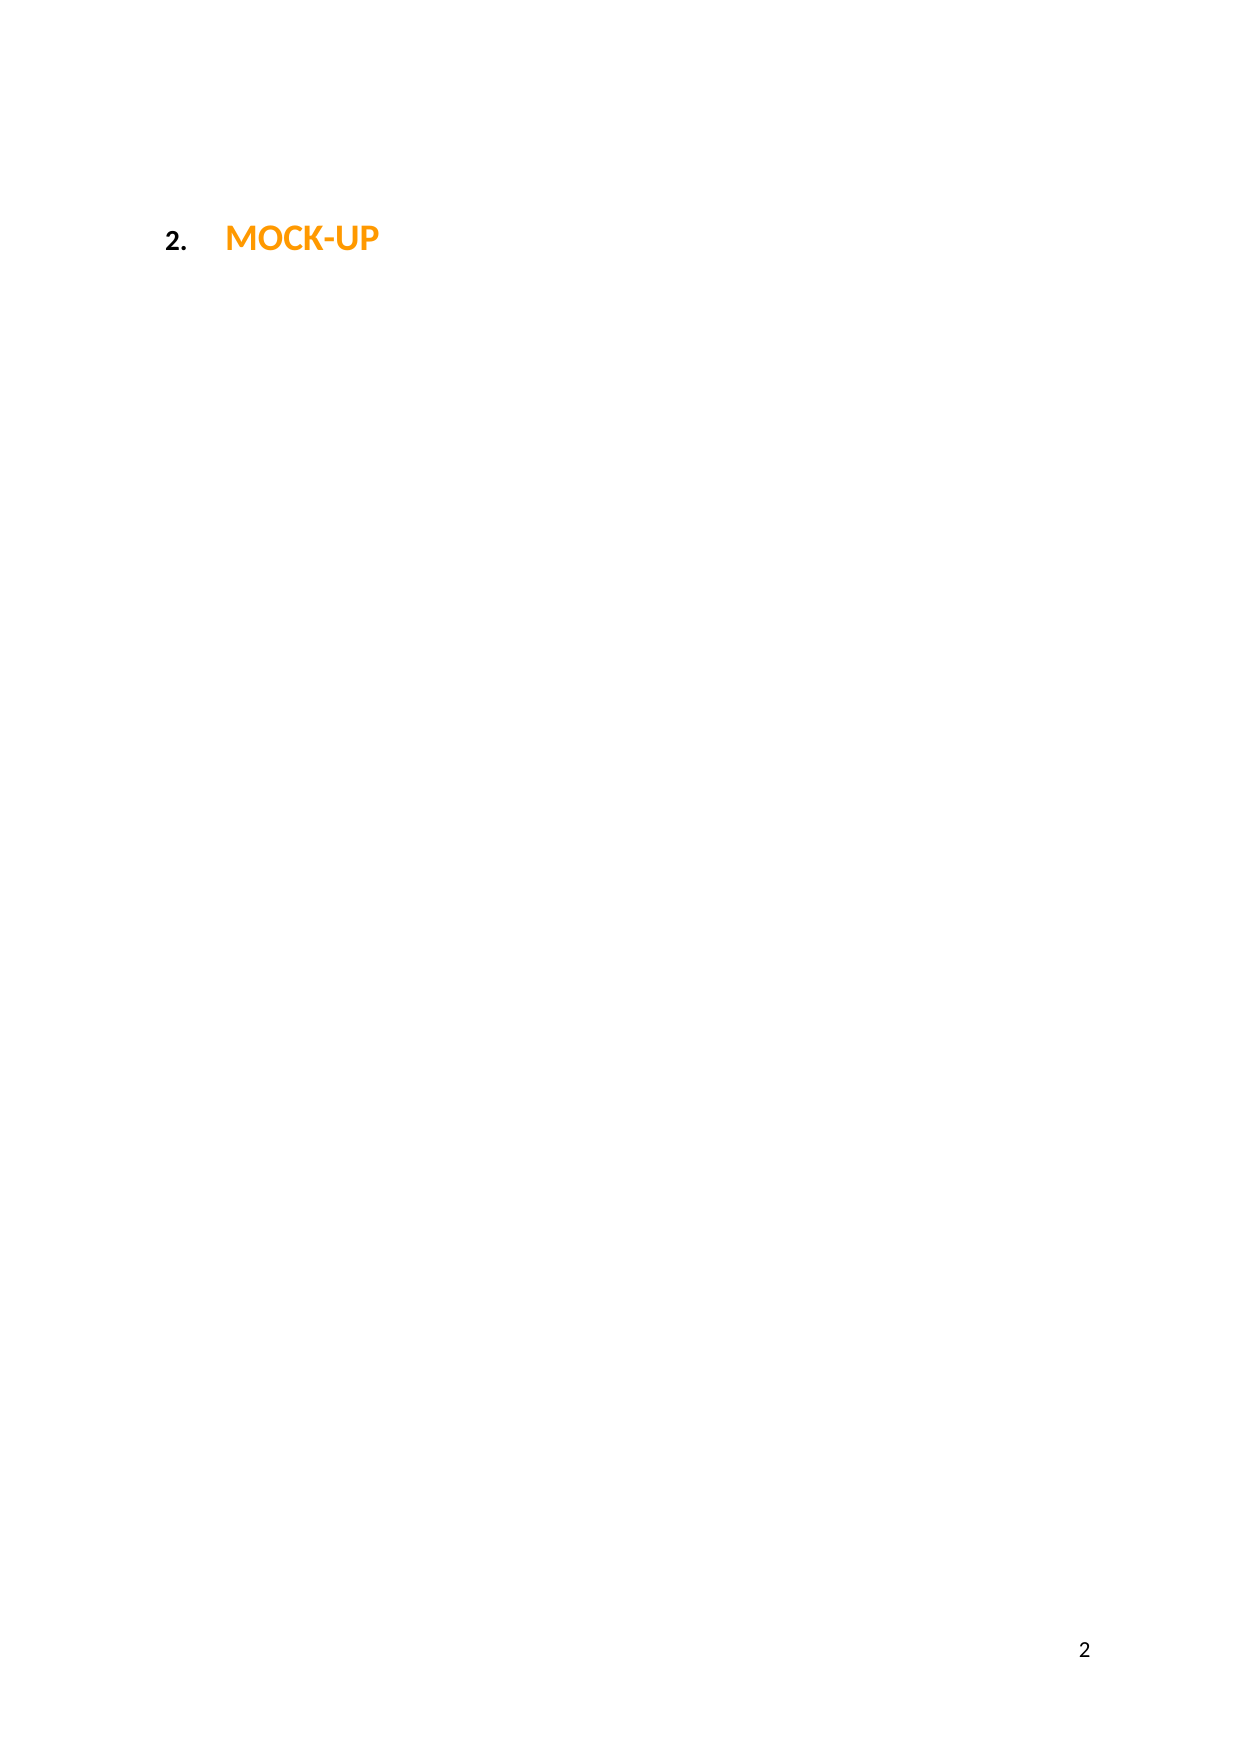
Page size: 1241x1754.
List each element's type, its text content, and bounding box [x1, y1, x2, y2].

list MOCK-UP [187, 214, 1090, 260]
